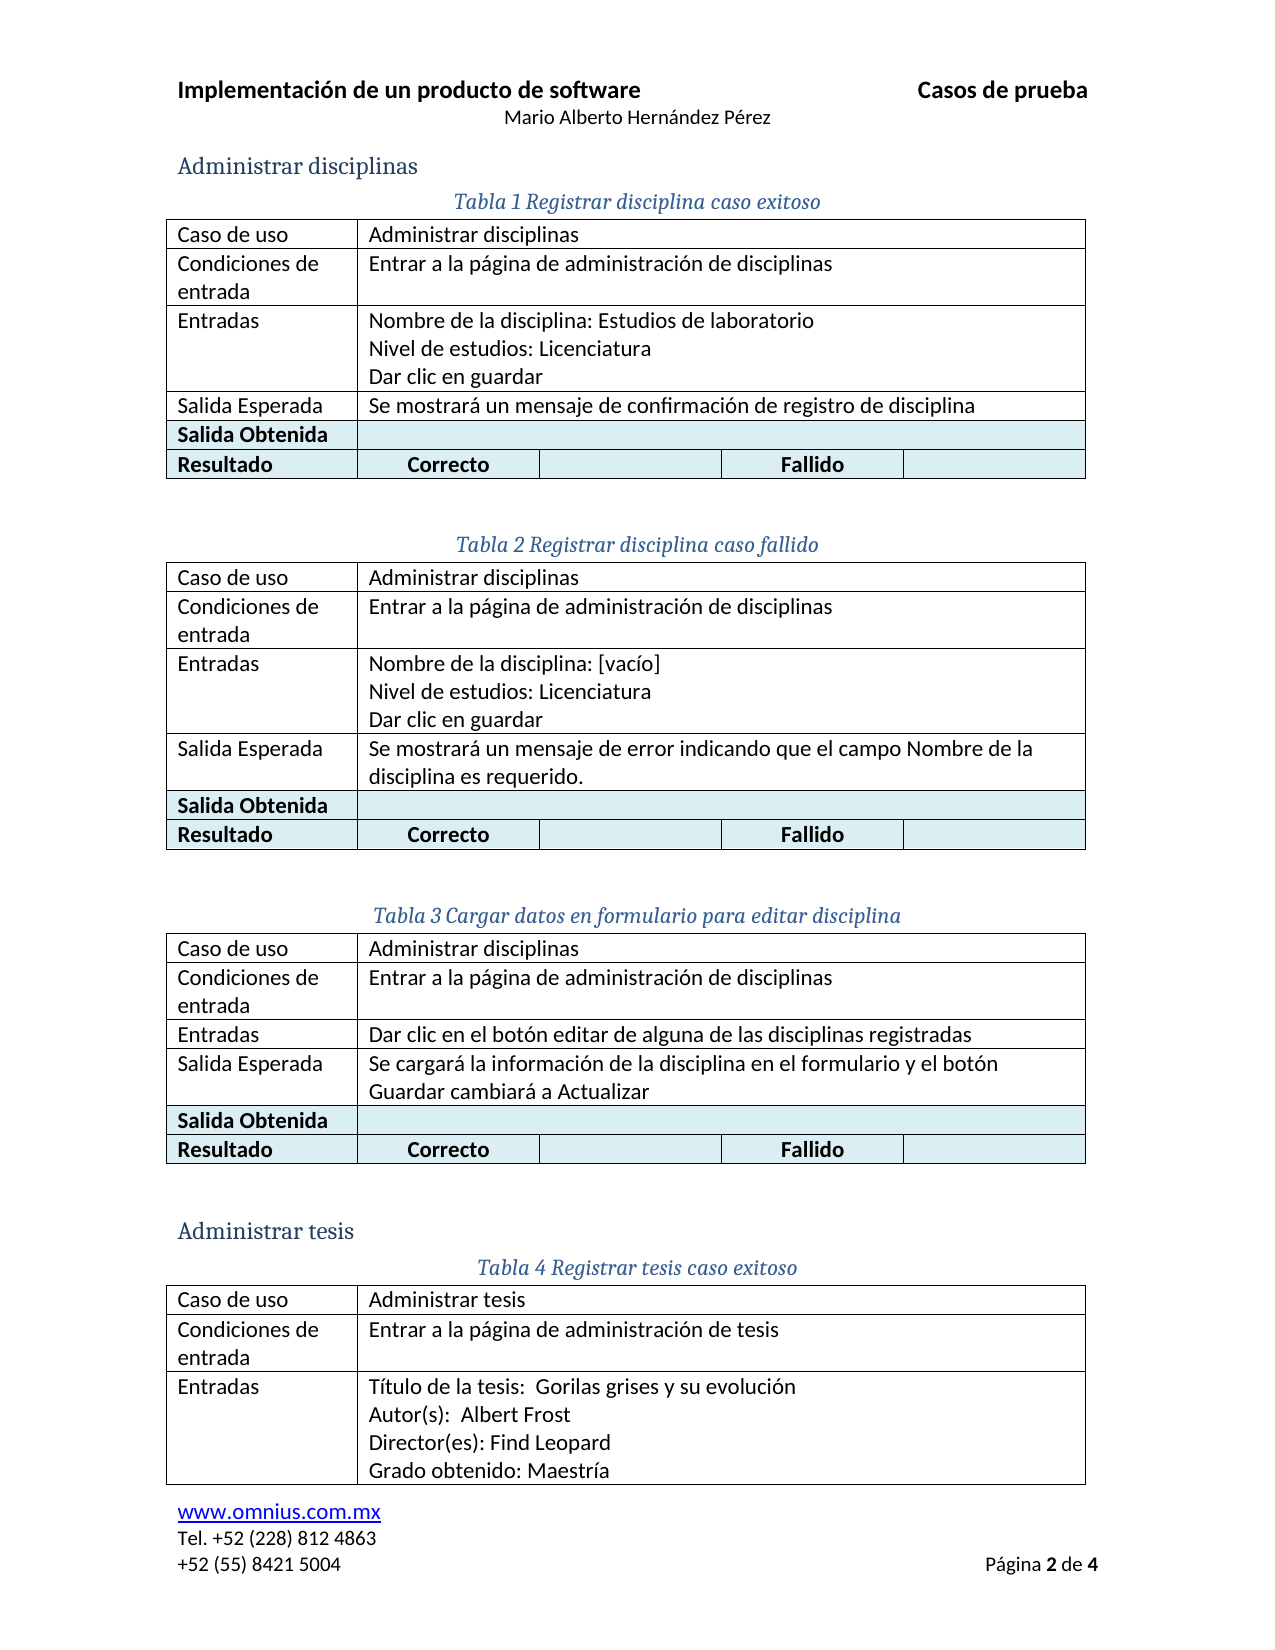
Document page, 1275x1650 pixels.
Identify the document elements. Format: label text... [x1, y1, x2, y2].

table_header Caso de uso [167, 1286, 357, 1314]
table_cell Condiciones de entrada [167, 592, 357, 648]
table_cell [358, 421, 1085, 449]
table_cell Nombre de la disciplina: [vacío] Nivel de estudios: Licenciatura Dar clic en guardar [358, 649, 1085, 733]
table_cell [904, 1135, 1085, 1163]
table_cell [540, 450, 721, 478]
table_cell Salida Obtenida [167, 421, 357, 449]
table_cell Nombre de la disciplina: Estudios de laboratorio Nivel de estudios: Licenciatura Dar clic en guardar [358, 306, 1085, 391]
table_cell Salida Obtenida [167, 791, 357, 819]
table_cell Resultado [167, 1135, 357, 1163]
table_header Administrar tesis [358, 1286, 1085, 1314]
table_cell Correcto [358, 450, 539, 478]
table_cell Entradas [167, 306, 357, 391]
table_header Caso de uso [167, 934, 357, 962]
table_cell Condiciones de entrada [167, 1315, 357, 1371]
subtitle Tabla 2 Registrar disciplina caso fallido [177, 532, 1098, 558]
subtitle Administrar disciplinas [177, 152, 1098, 181]
table_cell Entrar a la página de administración de tesis [358, 1315, 1085, 1371]
table_header Administrar disciplinas [358, 563, 1085, 591]
table_cell [540, 1135, 721, 1163]
table_cell Entrar a la página de administración de disciplinas [358, 963, 1085, 1019]
table_header Caso de uso [167, 563, 357, 591]
table_cell Fallido [722, 450, 903, 478]
table_cell Salida Obtenida [167, 1106, 357, 1134]
table_cell Fallido [722, 1135, 903, 1163]
table_cell Entradas [167, 1020, 357, 1048]
table_cell Entrar a la página de administración de disciplinas [358, 249, 1085, 305]
table_cell Condiciones de entrada [167, 963, 357, 1019]
table_cell Resultado [167, 450, 357, 478]
table_cell Entrar a la página de administración de disciplinas [358, 592, 1085, 648]
subtitle Tabla 1 Registrar disciplina caso exitoso [177, 189, 1098, 215]
table_cell Salida Esperada [167, 392, 357, 419]
table_cell Salida Esperada [167, 1049, 357, 1105]
subtitle Tabla 3 Cargar datos en formulario para editar disciplina [177, 902, 1098, 929]
table_cell Correcto [358, 820, 539, 848]
table_header Caso de uso [167, 220, 357, 248]
subtitle Tabla 4 Registrar tesis caso exitoso [177, 1254, 1098, 1281]
table_cell Fallido [722, 820, 903, 848]
table_cell Se mostrará un mensaje de error indicando que el campo Nombre de la disciplina es requerido. [358, 734, 1085, 790]
table_cell Dar clic en el botón editar de alguna de las disciplinas registradas [358, 1020, 1085, 1048]
table_cell Entradas [167, 649, 357, 733]
table_cell Resultado [167, 820, 357, 848]
table_cell Se cargará la información de la disciplina en el formulario y el botón Guardar cambiará a Actualizar [358, 1049, 1085, 1105]
table_cell [358, 1106, 1085, 1134]
table_cell Entradas [167, 1372, 357, 1484]
table_cell [358, 791, 1085, 819]
table_cell [904, 450, 1085, 478]
table_header Administrar disciplinas [358, 220, 1085, 248]
table_cell [540, 820, 721, 848]
table_cell Salida Esperada [167, 734, 357, 790]
table_cell Correcto [358, 1135, 539, 1163]
subtitle Administrar tesis [177, 1217, 1098, 1246]
table_cell [904, 820, 1085, 848]
table_cell Se mostrará un mensaje de confirmación de registro de disciplina [358, 392, 1085, 419]
table_cell Condiciones de entrada [167, 249, 357, 305]
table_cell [358, 1372, 1085, 1484]
table_header Administrar disciplinas [358, 934, 1085, 962]
